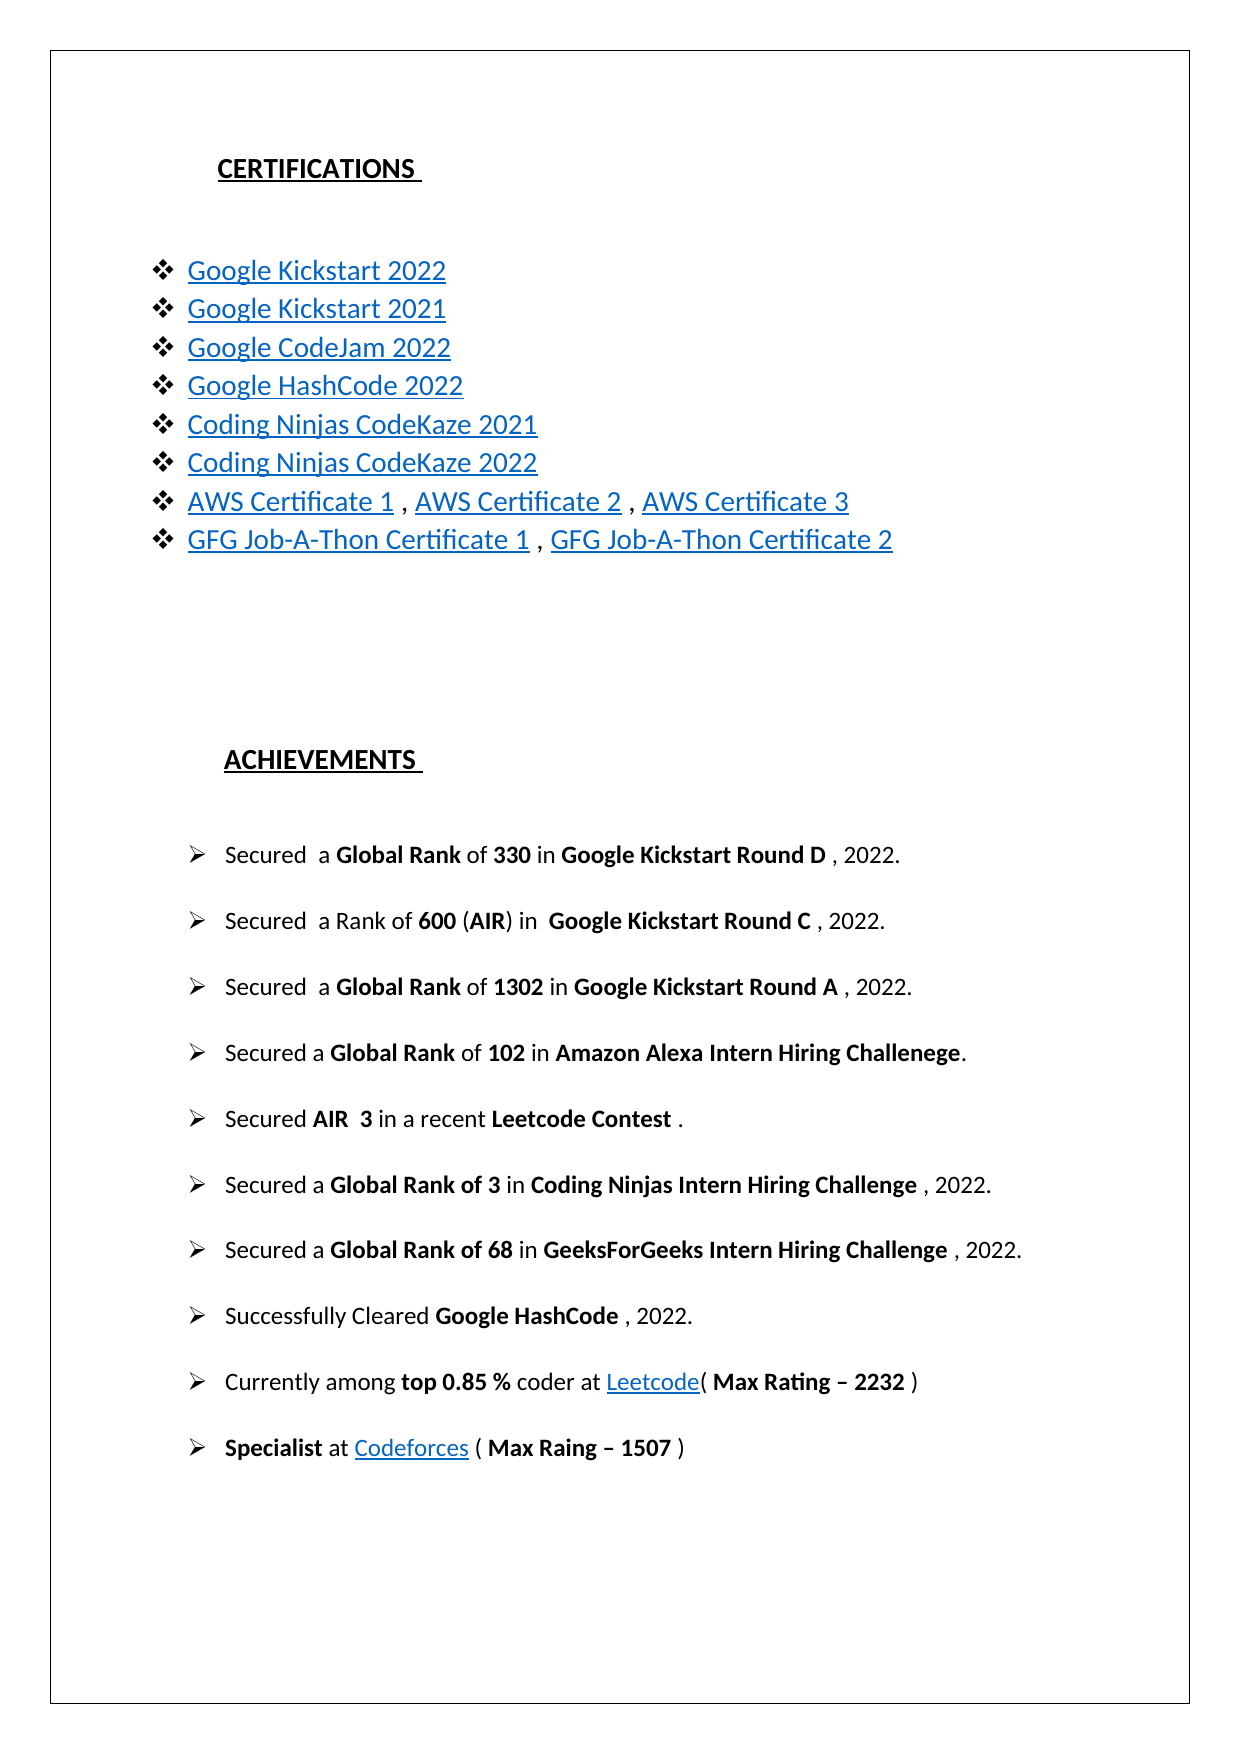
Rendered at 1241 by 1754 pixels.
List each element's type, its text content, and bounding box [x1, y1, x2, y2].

list Google Kickstart 2021 [150, 290, 1090, 326]
list Secured a Global Rank of 330 in Google Kickstart Round D , 2022. [187, 839, 1090, 870]
list GFG Job-A-Thon Certificate 1 , GFG Job-A-Thon Certificate 2 [150, 521, 1090, 557]
text CERTIFICATIONS [150, 150, 1090, 186]
list Currently among top 0.85 % coder at Leetcode( Max Rating – 2232 ) [187, 1366, 1090, 1397]
list AWS Certificate 1 , AWS Certificate 2 , AWS Certificate 3 [150, 483, 1090, 518]
list Secured a Global Rank of 68 in GeeksForGeeks Intern Hiring Challenge , 2022. [187, 1234, 1090, 1265]
list Google HashCode 2022 [150, 367, 1090, 403]
list Secured a Global Rank of 1302 in Google Kickstart Round A , 2022. [187, 971, 1090, 1002]
list Secured a Rank of 600 (AIR) in Google Kickstart Round C , 2022. [187, 905, 1090, 936]
list Coding Ninjas CodeKaze 2021 [150, 406, 1090, 441]
list Secured AIR 3 in a recent Leetcode Contest . [187, 1103, 1090, 1133]
list Specialist at Codeforces ( Max Raing – 1507 ) [187, 1432, 1090, 1463]
list ACHIEVEMENTS [187, 741, 1090, 776]
list Coding Ninjas CodeKaze 2022 [150, 444, 1090, 480]
list Google CodeJam 2022 [150, 329, 1090, 364]
list Secured a Global Rank of 102 in Amazon Alexa Intern Hiring Challenege. [187, 1037, 1090, 1068]
list Google Kickstart 2022 [150, 252, 1090, 288]
list Secured a Global Rank of 3 in Coding Ninjas Intern Hiring Challenge , 2022. [187, 1169, 1090, 1199]
list Successfully Cleared Google HashCode , 2022. [187, 1300, 1090, 1331]
